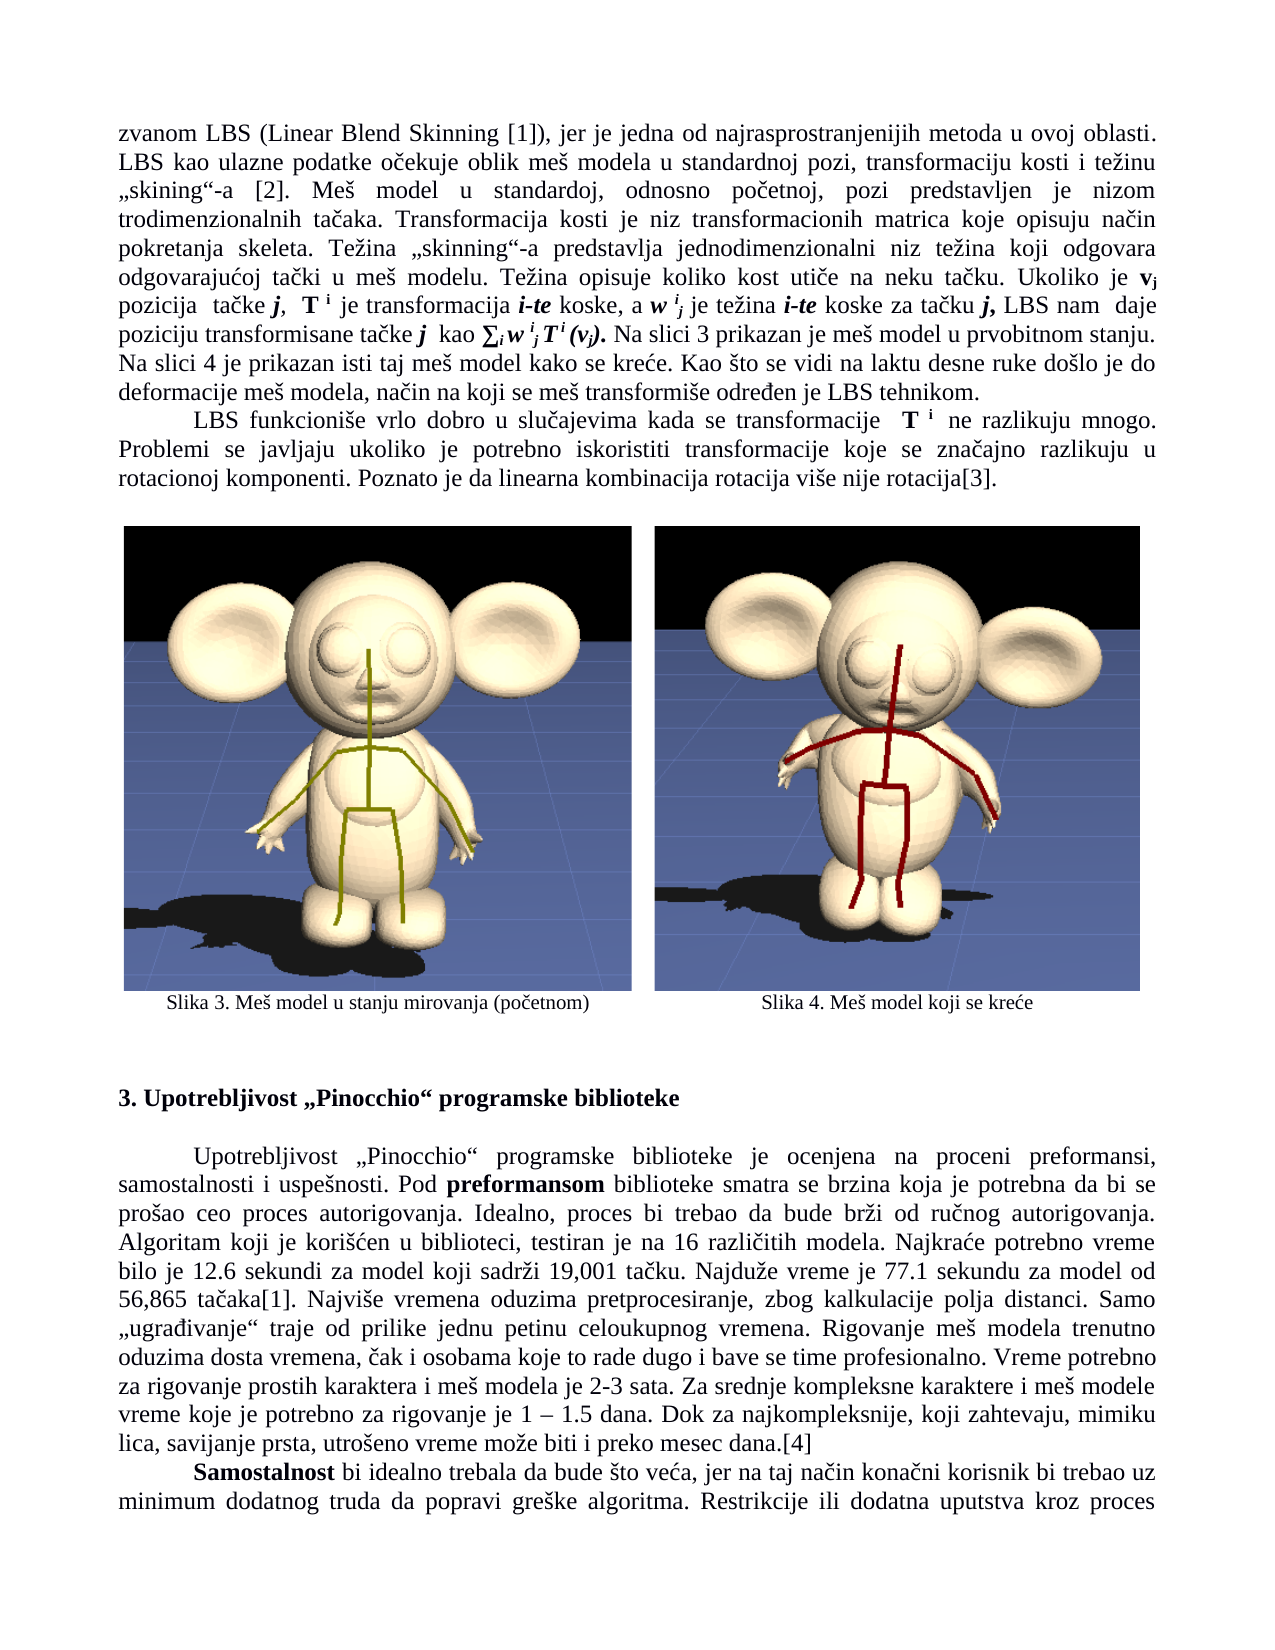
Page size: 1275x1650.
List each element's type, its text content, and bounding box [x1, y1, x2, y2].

picture [654, 526, 1140, 991]
text Upotrebljivost „Pinocchio“ programske biblioteke je ocenjena na proceni preformansi, samostalnosti i uspešnosti. Pod preformansom biblioteke smatra se brzina koja je potrebna da bi se prošao ceo proces autorigovanja. Idealno, proces bi trebao da bude brži od ručnog autorigovanja. Algoritam koji je korišćen u biblioteci, testiran je na 16 različitih modela. Najkraće potrebno vreme bilo je 12.6 sekundi za model koji sadrži 19,001 tačku. Najduže vreme je 77.1 sekundu za model od 56,865 tačaka[1]. Najviše vremena oduzima pretprocesiranje, zbog kalkulacije polja distanci. Samo „ugrađivanje“ traje od prilike jednu petinu celoukupnog vremena. Rigovanje meš modela trenutno oduzima dosta vremena, čak i osobama koje to rade dugo i bave se time profesionalno. Vreme potrebno za rigovanje prostih karaktera i meš modela je 2-3 sata. Za srednje kompleksne karaktere i meš modele vreme koje je potrebno za rigovanje je 1 – 1.5 dana. Dok za najkompleksnije, koji zahtevaju, mimiku lica, savijanje prsta, utrošeno vreme može biti i preko mesec dana.[4] [118, 1141, 1157, 1457]
table_header Slika 3. Meš model u stanju mirovanja (početnom) [118, 521, 637, 1026]
table_header Slika 4. Meš model koji se kreće [638, 521, 1157, 1026]
text 3. Upotrebljivost „Pinocchio“ programske biblioteke [118, 1083, 1157, 1112]
picture [123, 526, 632, 991]
